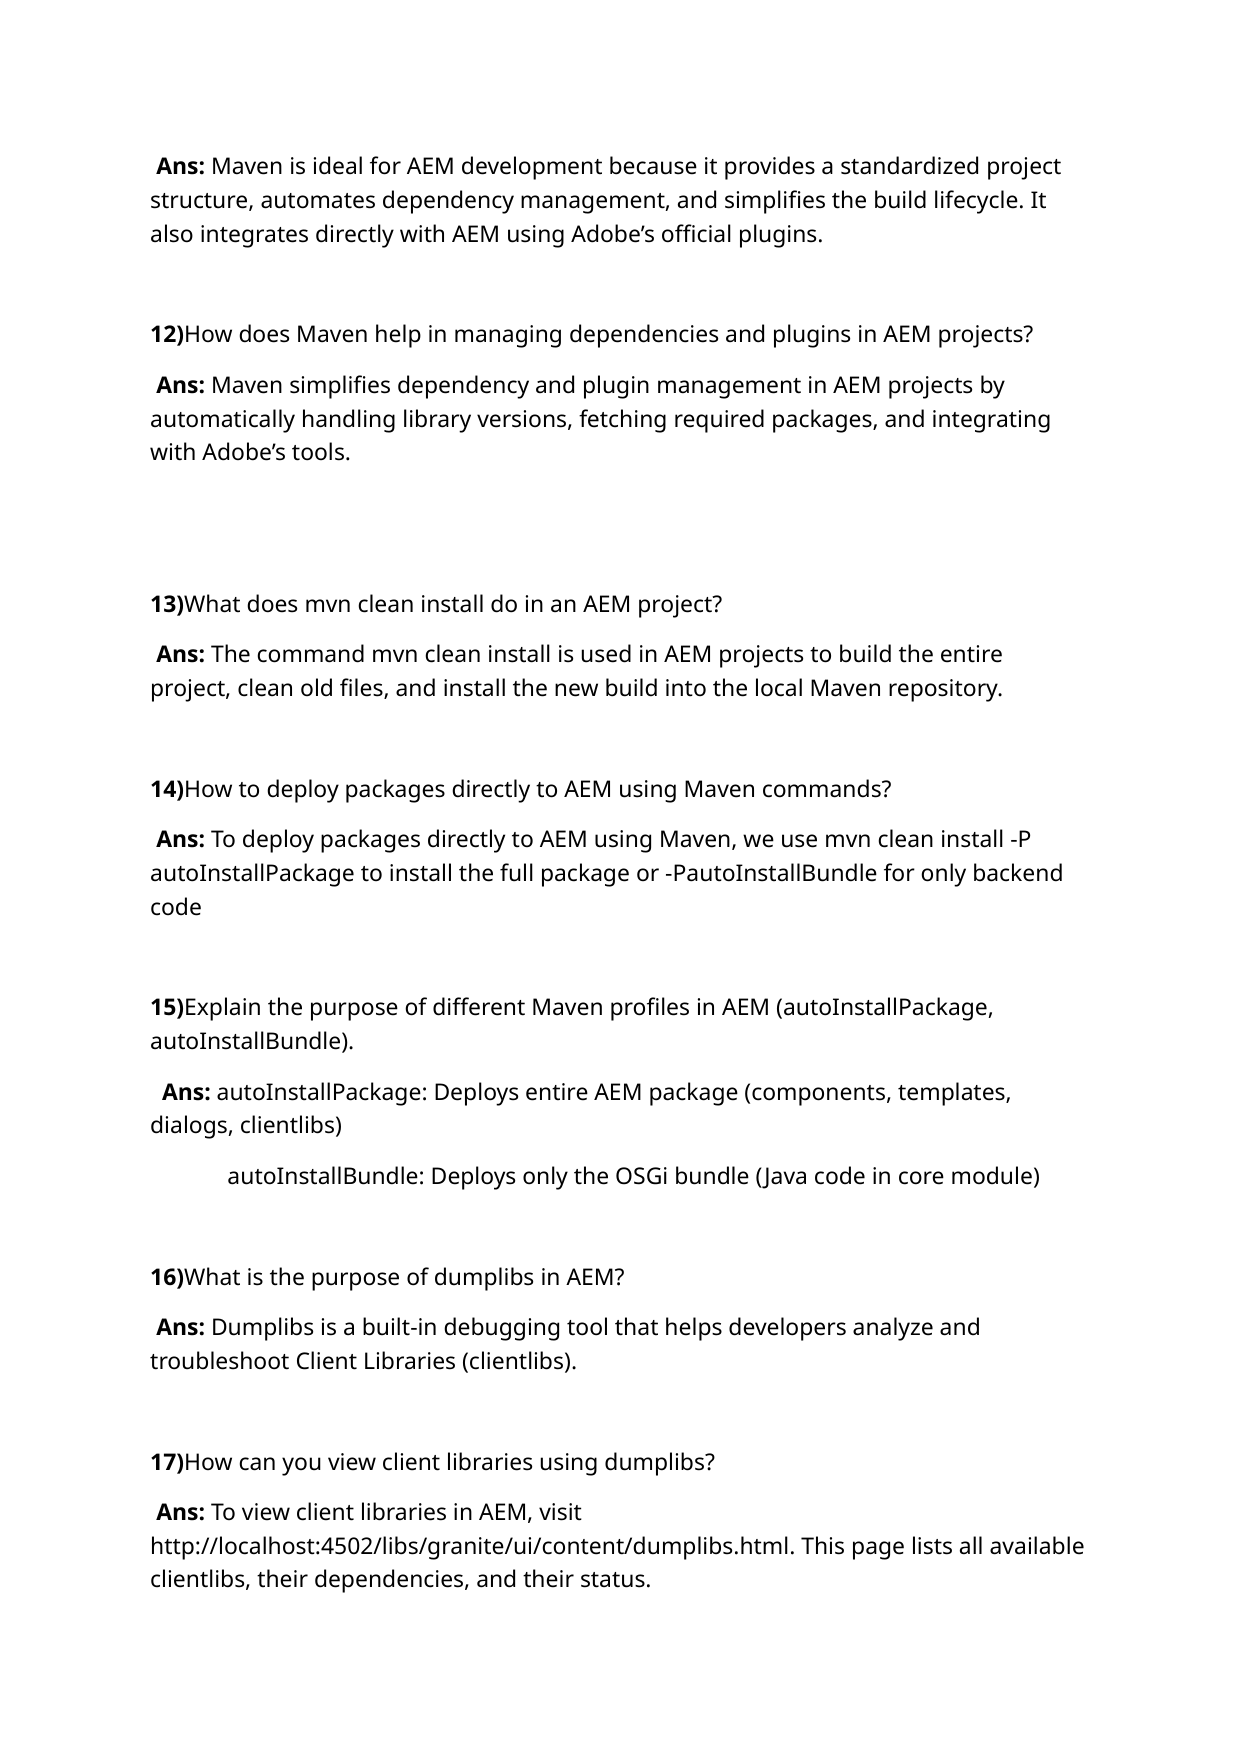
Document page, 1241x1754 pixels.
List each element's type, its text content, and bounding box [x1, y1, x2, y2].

text Ans: autoInstallPackage: Deploys entire AEM package (components, templates, dialogs, clientlibs) [150, 1075, 1090, 1140]
text Ans: Maven simplifies dependency and plugin management in AEM projects by automatically handling library versions, fetching required packages, and integrating with Adobe’s tools. [150, 369, 1090, 467]
text 16)What is the purpose of dumplibs in AEM? [150, 1260, 1090, 1292]
text 17)How can you view client libraries using dumplibs? [150, 1445, 1090, 1477]
text Ans: The command mvn clean install is used in AEM projects to build the entire project, clean old files, and install the new build into the local Maven repository. [150, 638, 1090, 703]
text autoInstallBundle: Deploys only the OSGi bundle (Java code in core module) [150, 1159, 1090, 1191]
text 15)Explain the purpose of different Maven profiles in AEM (autoInstallPackage, autoInstallBundle). [150, 991, 1090, 1056]
text Ans: Dumplibs is a built-in debugging tool that helps developers analyze and troubleshoot Client Libraries (clientlibs). [150, 1311, 1090, 1376]
text Ans: To deploy packages directly to AEM using Maven, we use mvn clean install -P autoInstallPackage to install the full package or -PautoInstallBundle for only backend code [150, 823, 1090, 922]
text Ans: Maven is ideal for AEM development because it provides a standardized project structure, automates dependency management, and simplifies the build lifecycle. It also integrates directly with AEM using Adobe’s official plugins. [150, 150, 1090, 249]
text 12)How does Maven help in managing dependencies and plugins in AEM projects? [150, 318, 1090, 349]
text Ans: To view client libraries in AEM, visit http://localhost:4502/libs/granite/ui/content/dumplibs.html. This page lists all available clientlibs, their dependencies, and their status. [150, 1496, 1090, 1594]
text 14)How to deploy packages directly to AEM using Maven commands? [150, 772, 1090, 804]
text 13)What does mvn clean install do in an AEM project? [150, 587, 1090, 619]
